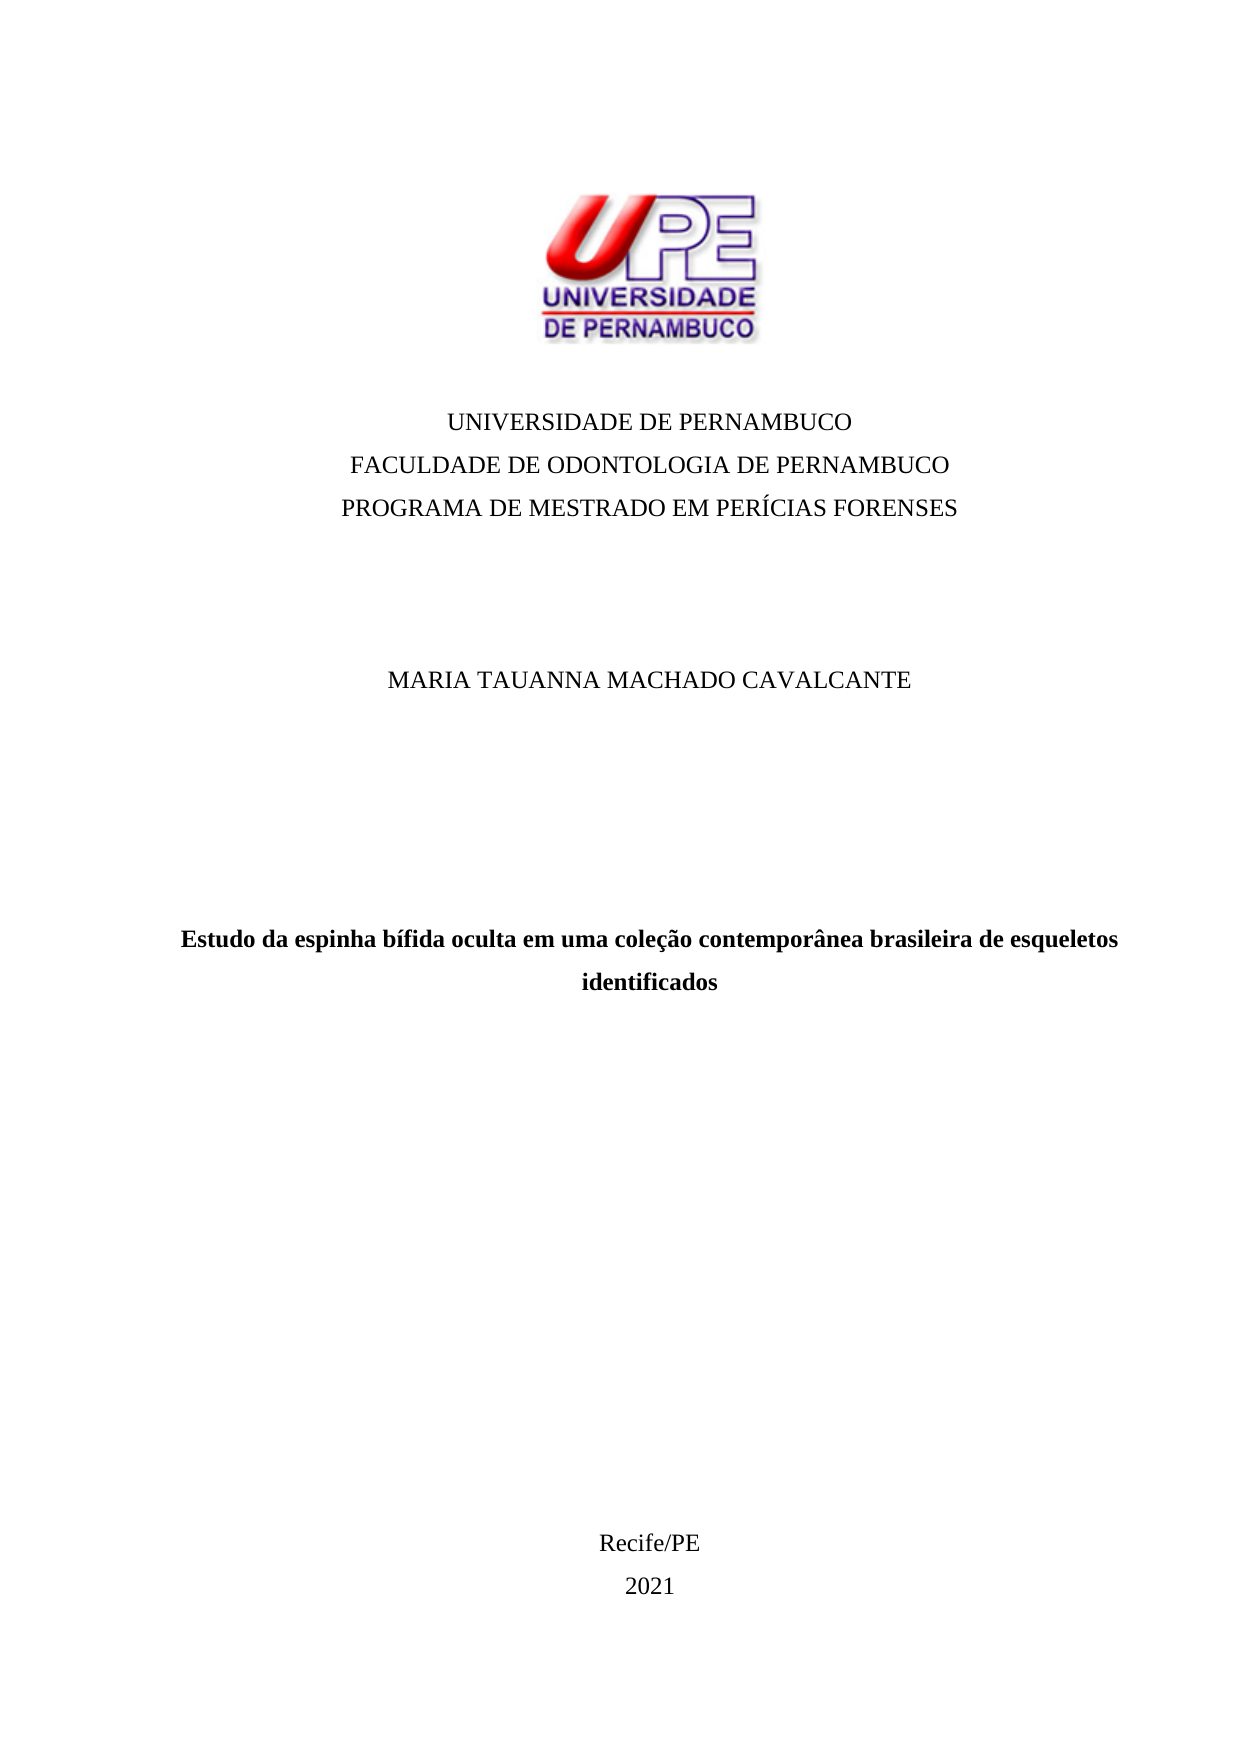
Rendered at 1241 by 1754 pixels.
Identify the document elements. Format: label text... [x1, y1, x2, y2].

text FACULDADE DE ODONTOLOGIA DE PERNAMBUCO [177, 450, 1122, 478]
text MARIA TAUANNA MACHADO CAVALCANTE [177, 665, 1122, 694]
text Estudo da espinha bífida oculta em uma coleção contemporânea brasileira de esqueletos identificados [177, 924, 1122, 996]
text PROGRAMA DE MESTRADO EM PERÍCIAS FORENSES [177, 493, 1122, 522]
picture [533, 177, 767, 349]
text Recife/PE [177, 1528, 1122, 1557]
text 2021 [177, 1571, 1122, 1600]
title UNIVERSIDADE DE PERNAMBUCO [177, 407, 1122, 435]
